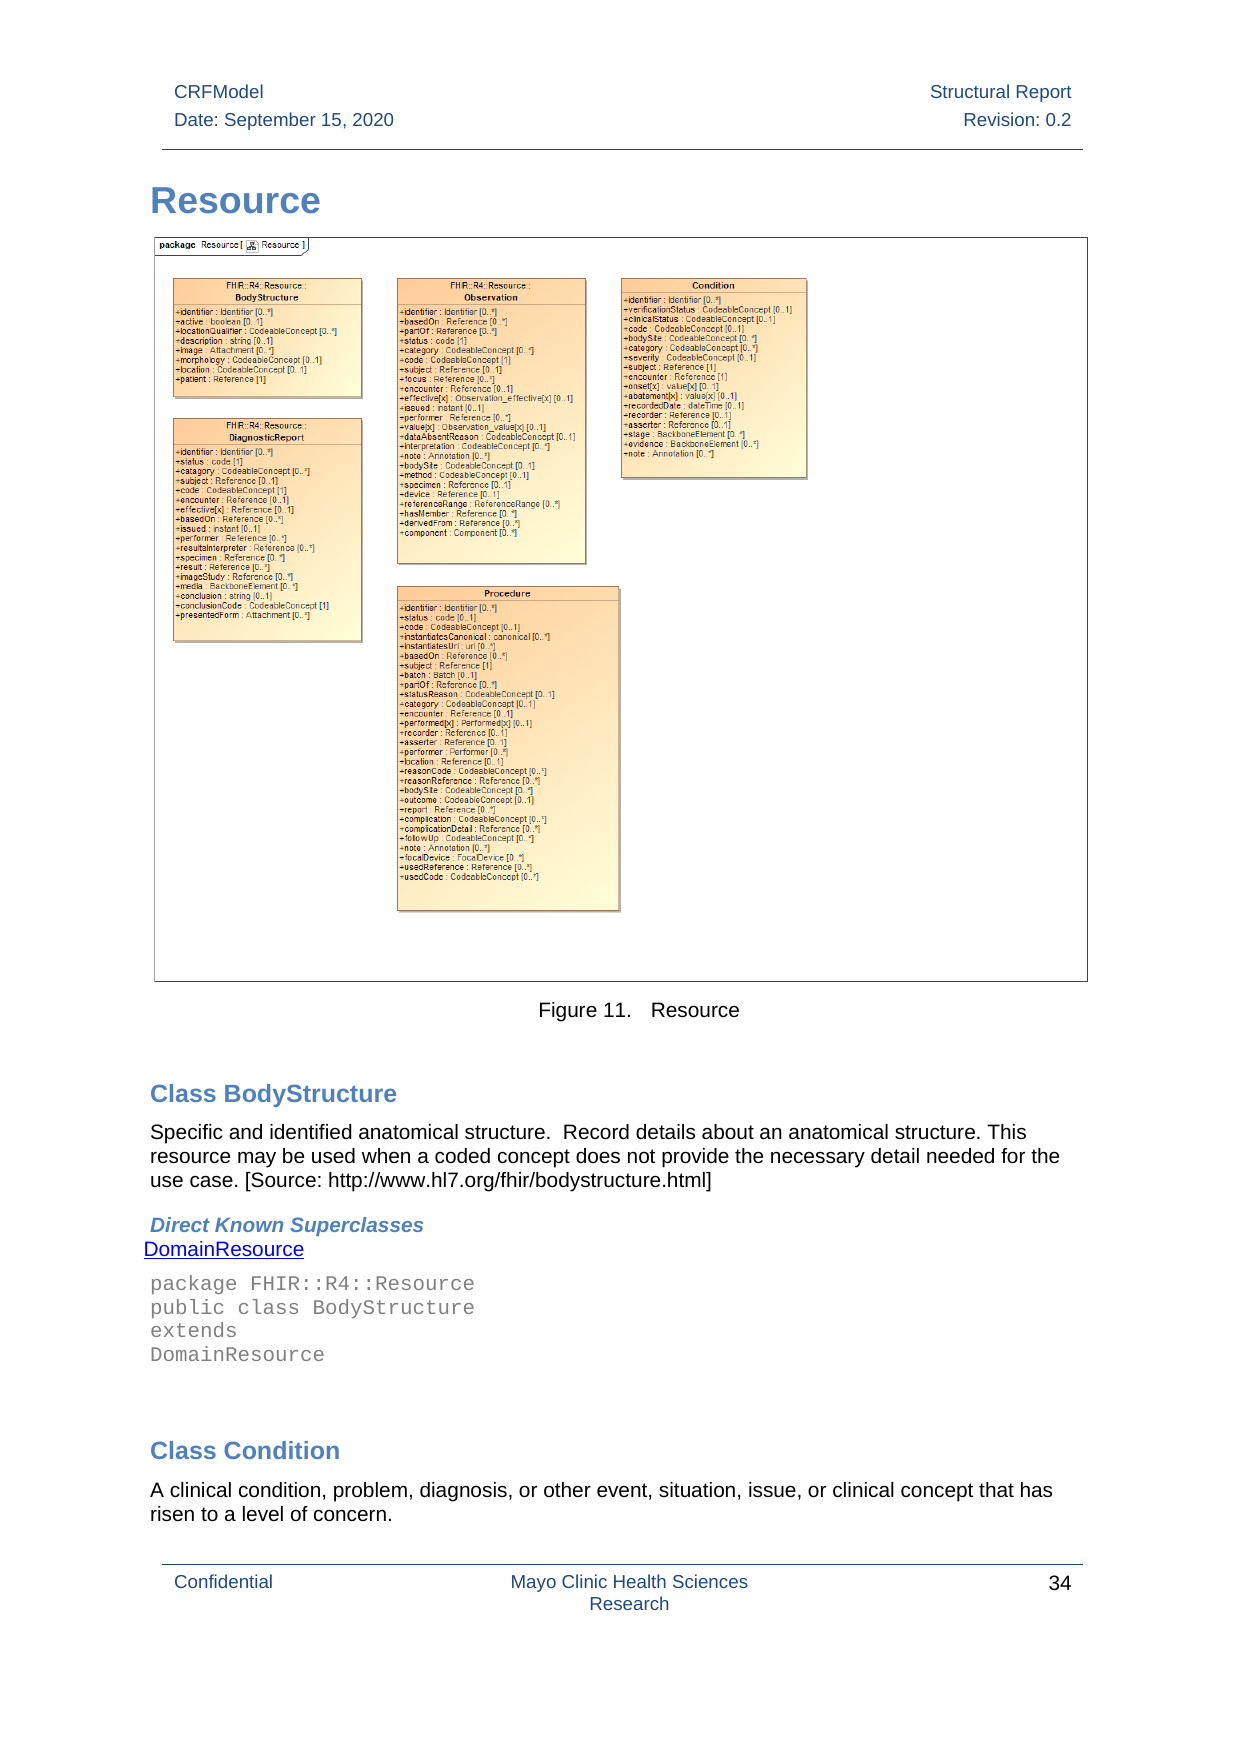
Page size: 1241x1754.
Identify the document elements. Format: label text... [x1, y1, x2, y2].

text extends [150, 1320, 1090, 1344]
text public class BodyStructure [150, 1297, 1090, 1320]
text A clinical condition, problem, diagnosis, or other event, situation, issue, or clinical concept that has risen to a level of concern. [150, 1477, 1090, 1525]
text DomainResource [143, 1237, 1090, 1261]
subtitle Resource [150, 178, 1090, 221]
picture [150, 233, 1091, 985]
subtitle Direct Known Superclasses [150, 1213, 1090, 1237]
text package FHIR::R4::Resource [150, 1273, 1090, 1297]
text DomainResource [150, 1344, 1090, 1368]
subtitle Class Condition [150, 1436, 1090, 1465]
text Specific and identified anatomical structure. Record details about an anatomical structure. This resource may be used when a coded concept does not provide the necessary detail needed for the use case. [Source: http://www.hl7.org/fhir/bodystructure.html] [150, 1120, 1090, 1192]
subtitle Class BodyStructure [150, 1079, 1090, 1107]
text Resource [187, 997, 1090, 1021]
